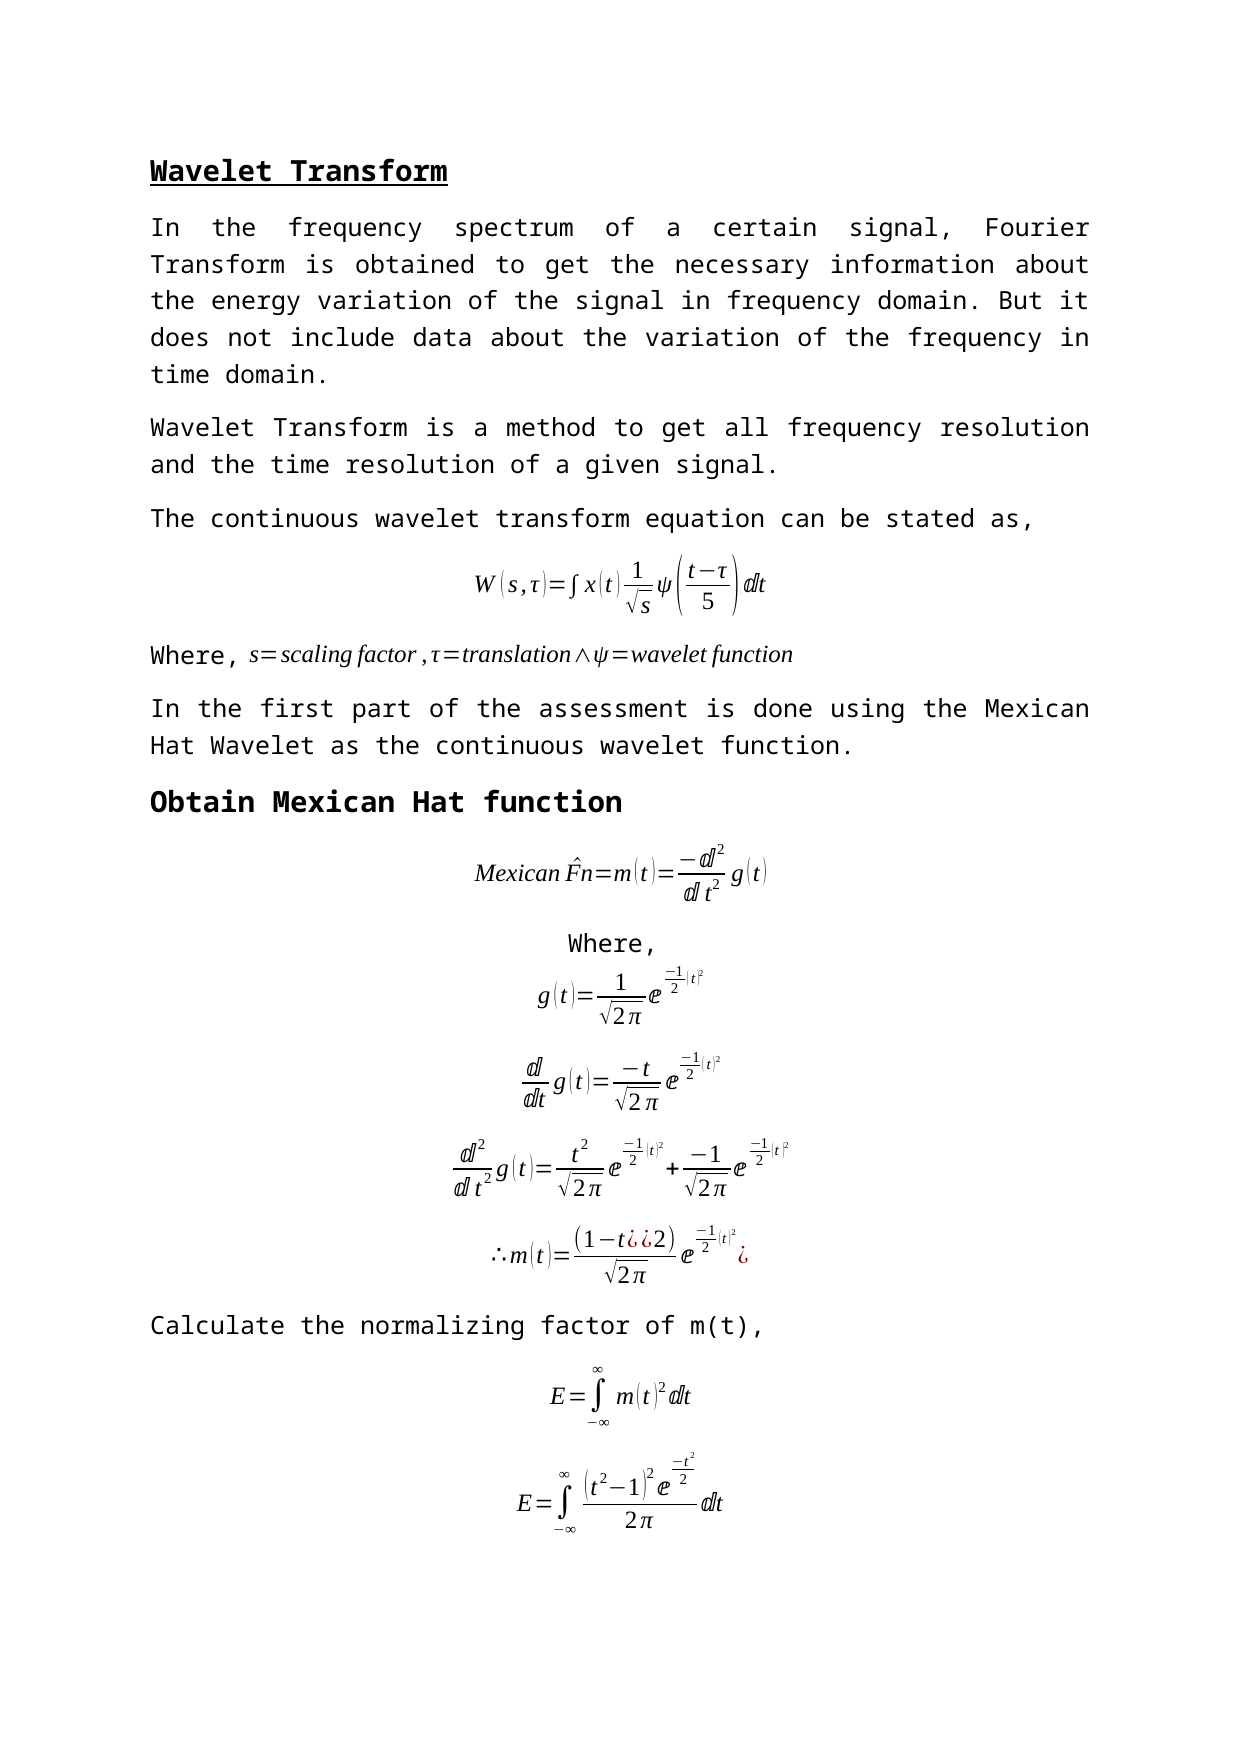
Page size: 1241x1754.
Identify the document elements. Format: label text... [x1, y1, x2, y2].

text Where, [150, 637, 1090, 672]
text Where, [150, 926, 1090, 1029]
text Wavelet Transform [150, 150, 1090, 190]
text In the frequency spectrum of a certain signal, Fourier Transform is obtained to get the necessary information about the energy variation of the signal in frequency domain. But it does not include data about the variation of the frequency in time domain. [150, 209, 1090, 391]
text Wavelet Transform is a method to get all frequency resolution and the time resolution of a given signal. [150, 410, 1090, 481]
text In the first part of the assessment is done using the Mexican Hat Wavelet as the continuous wavelet function. [150, 691, 1090, 762]
text The continuous wavelet transform equation can be stated as, [150, 500, 1090, 534]
text Calculate the normalizing factor of m(t), [150, 1307, 1090, 1341]
text Obtain Mexican Hat function [150, 781, 1090, 821]
